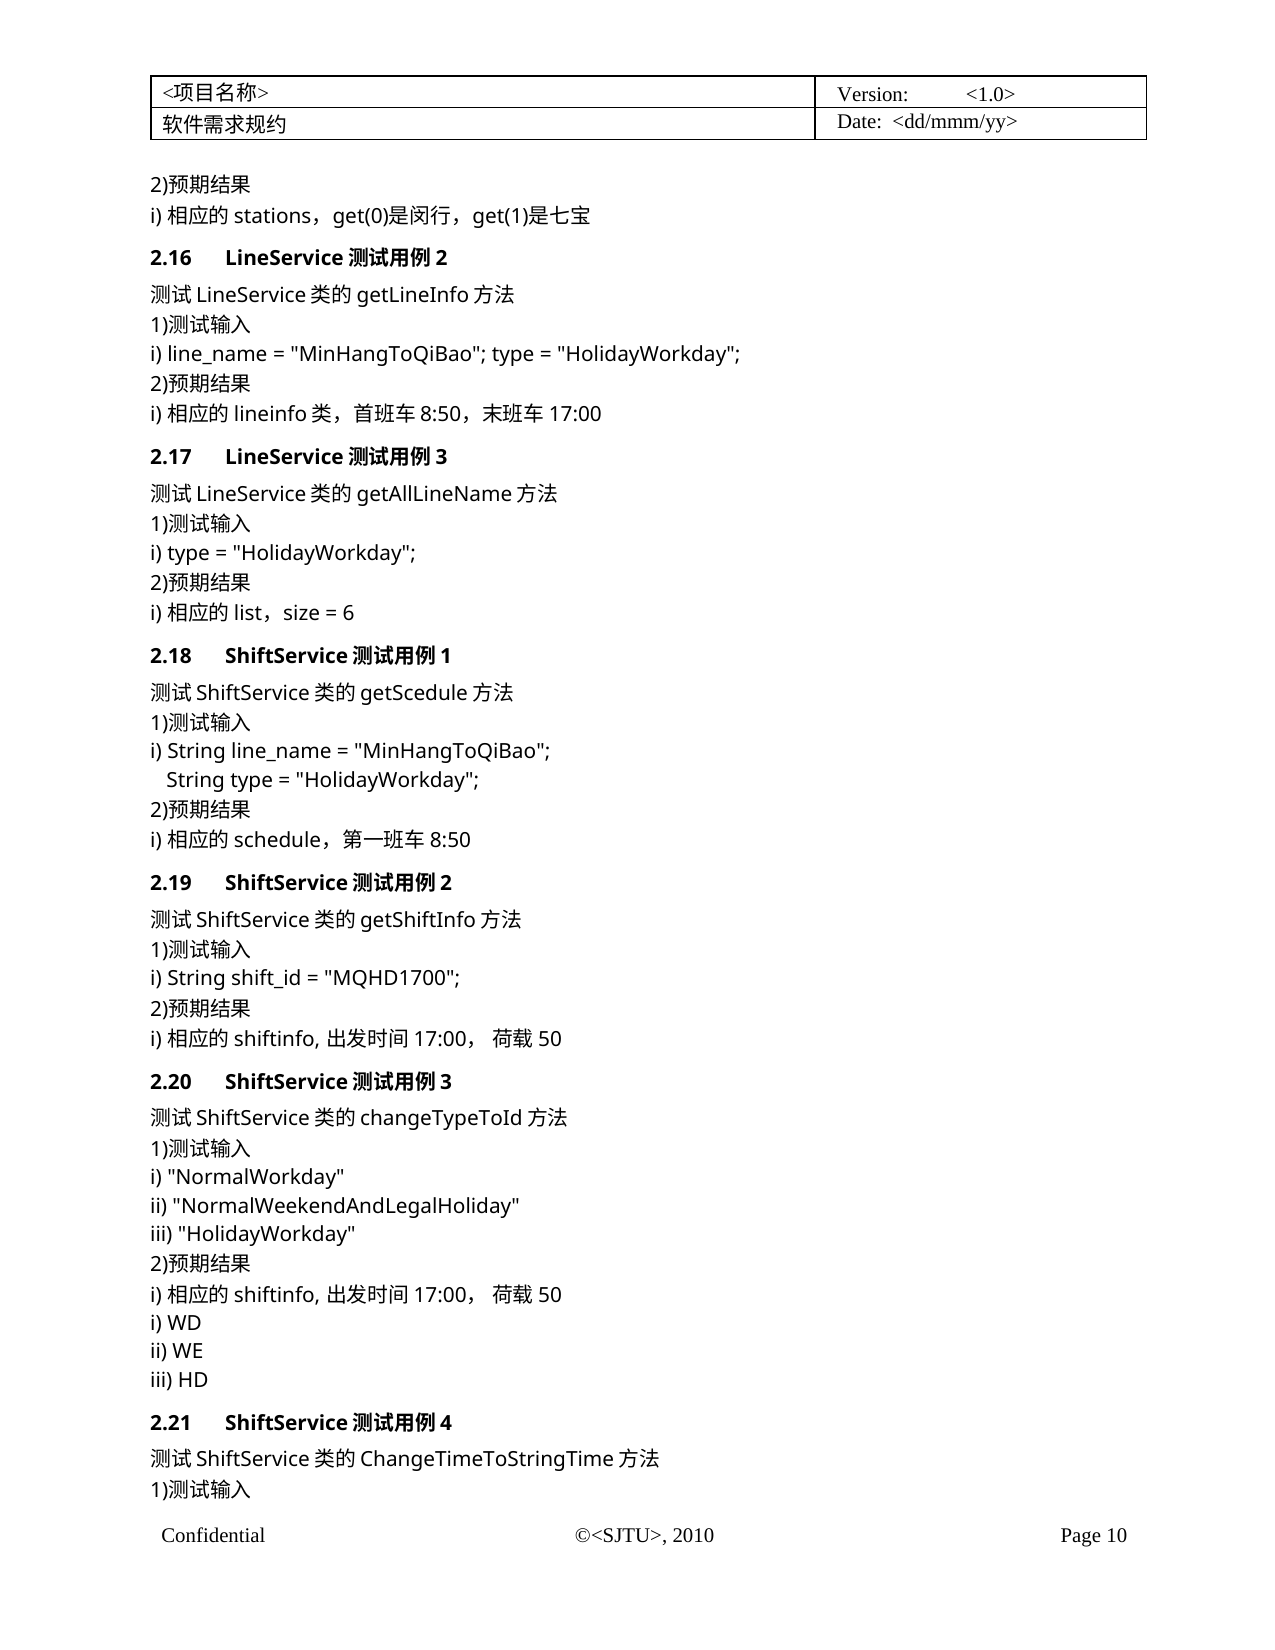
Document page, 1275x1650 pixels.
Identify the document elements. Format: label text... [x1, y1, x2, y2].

text 测试LineService类的getAllLineName方法 [150, 477, 1137, 507]
text 1)测试输入 [150, 1132, 1137, 1162]
text 测试ShiftService类的getScedule方法 [150, 676, 1137, 706]
subtitle ShiftService测试用例3 [150, 1065, 1137, 1095]
text 2)预期结果 [150, 367, 1137, 398]
text iii) HD [150, 1365, 1137, 1393]
text 测试ShiftService类的getShiftInfo方法 [150, 903, 1137, 933]
text 测试ShiftService类的changeTypeToId方法 [150, 1102, 1137, 1132]
text 1)测试输入 [150, 1473, 1137, 1503]
subtitle ShiftService测试用例4 [150, 1406, 1137, 1436]
text 1)测试输入 [150, 933, 1137, 963]
text i) 相应的list，size = 6 [150, 596, 1137, 627]
subtitle ShiftService测试用例1 [150, 639, 1137, 669]
text 1)测试输入 [150, 308, 1137, 339]
text 2)预期结果 [150, 1248, 1137, 1278]
text 2)预期结果 [150, 992, 1137, 1022]
text 2)预期结果 [150, 168, 1137, 199]
text i) 相应的stations，get(0)是闵行，get(1)是七宝 [150, 199, 1137, 229]
text 1)测试输入 [150, 507, 1137, 538]
subtitle LineService测试用例2 [150, 242, 1137, 272]
text i) 相应的lineinfo类，首班车8:50，末班车17:00 [150, 398, 1137, 428]
text 测试ShiftService类的ChangeTimeToStringTime方法 [150, 1443, 1137, 1473]
text i) String line_name = "MinHangToQiBao"; [150, 736, 1137, 765]
text i) type = "HolidayWorkday"; [150, 538, 1137, 566]
subtitle ShiftService测试用例2 [150, 866, 1137, 897]
text ii) "NormalWeekendAndLegalHoliday" [150, 1191, 1137, 1219]
text i) String shift_id = "MQHD1700"; [150, 963, 1137, 992]
text i) 相应的shiftinfo, 出发时间17:00， 荷载50 [150, 1278, 1137, 1308]
text i) "NormalWorkday" [150, 1162, 1137, 1191]
text i) 相应的schedule，第一班车8:50 [150, 823, 1137, 854]
text 测试LineService类的getLineInfo方法 [150, 278, 1137, 308]
text ii) WE [150, 1337, 1137, 1365]
text 1)测试输入 [150, 706, 1137, 736]
text i) WD [150, 1308, 1137, 1337]
text 2)预期结果 [150, 566, 1137, 596]
subtitle LineService测试用例3 [150, 440, 1137, 471]
text i) line_name = "MinHangToQiBao"; type = "HolidayWorkday"; [150, 339, 1137, 367]
text iii) "HolidayWorkday" [150, 1219, 1137, 1248]
text 2)预期结果 [150, 793, 1137, 823]
text String type = "HolidayWorkday"; [150, 765, 1137, 793]
text i) 相应的shiftinfo, 出发时间17:00， 荷载50 [150, 1022, 1137, 1053]
